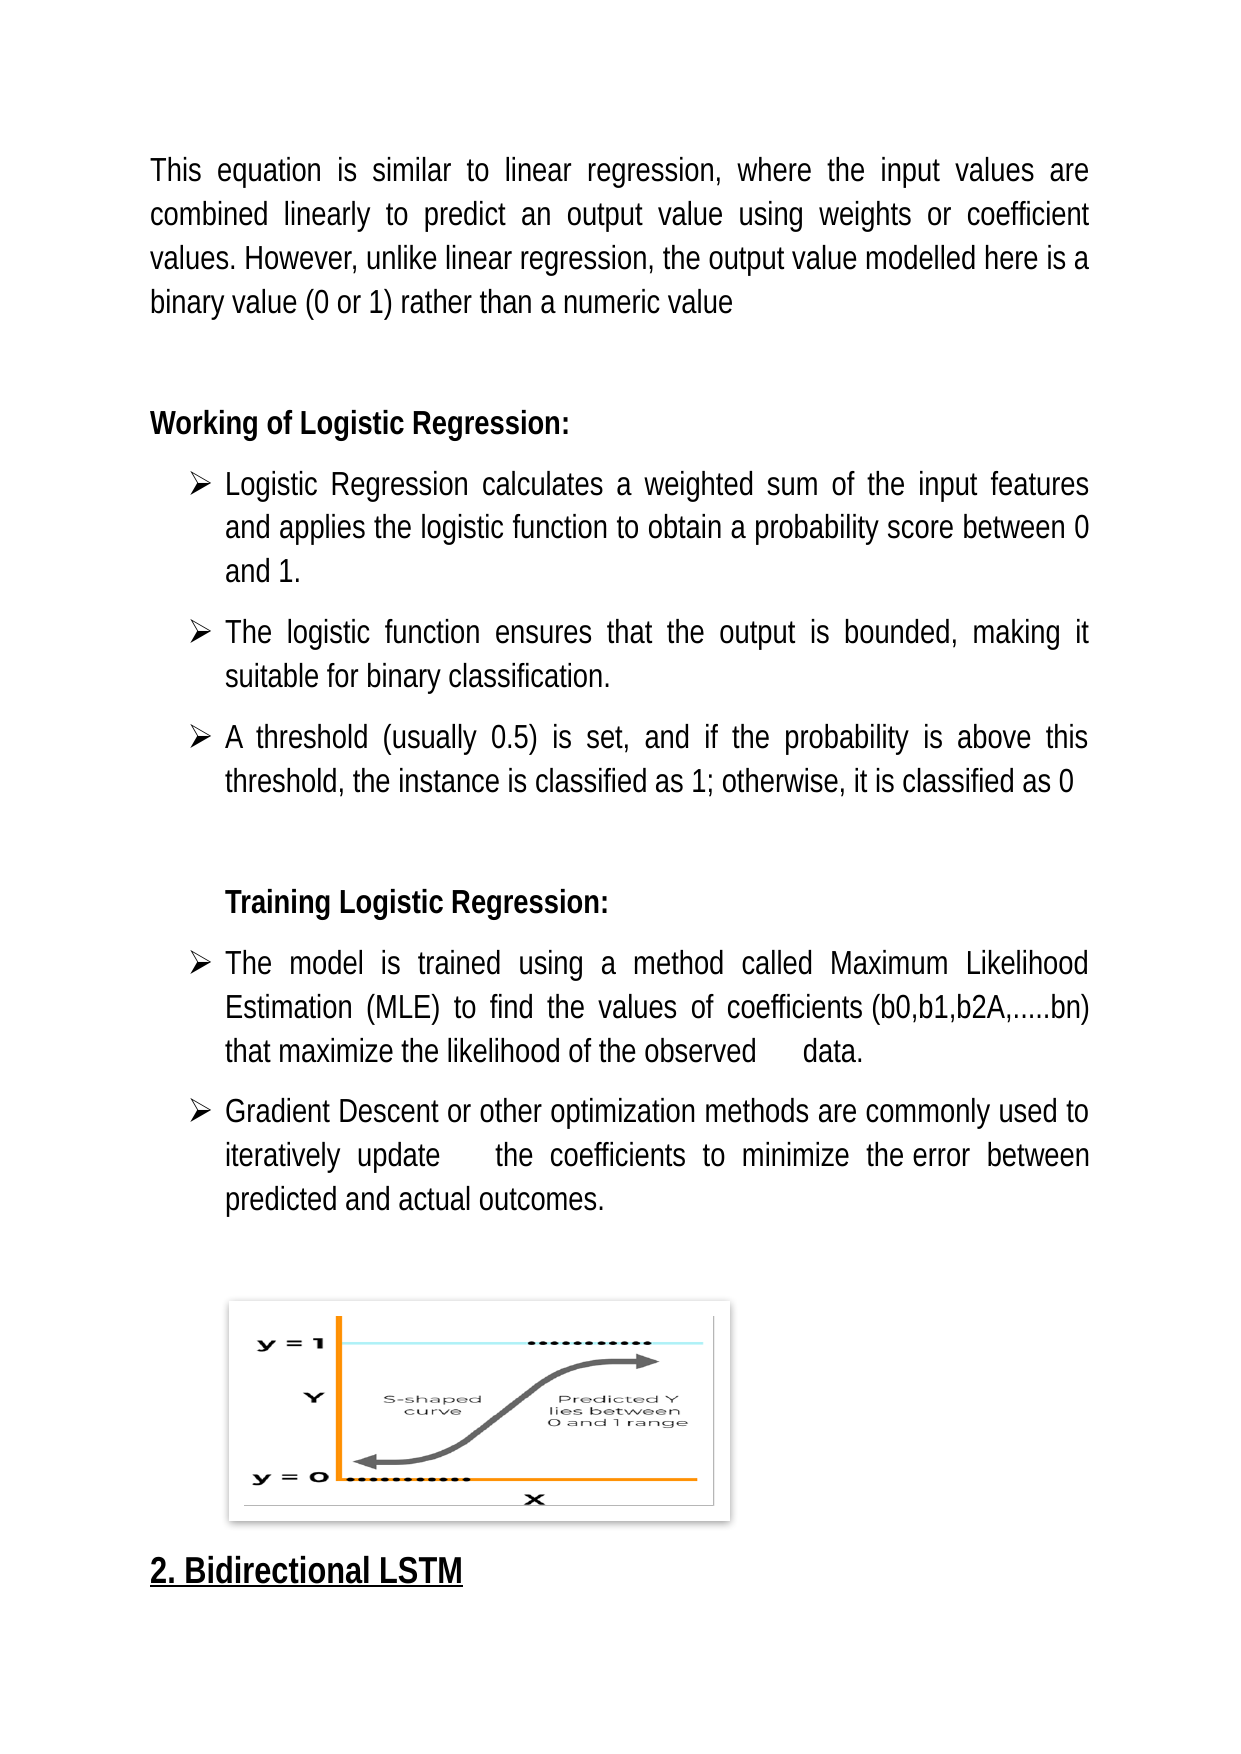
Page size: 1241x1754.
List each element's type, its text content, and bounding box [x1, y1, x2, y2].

list The model is trained using a method called Maximum Likelihood Estimation (MLE) to find the values of coefficients (b0,b1,b2A,.....bn) that maximize the likelihood of the observed data. [187, 943, 1090, 1069]
text This equation is similar to linear regression, where the input values are combined linearly to predict an output value using weights or coefficient values. However, unlike linear regression, the output value modelled here is a binary value (0 or 1) rather than a numeric value [150, 150, 1090, 320]
text 2. Bidirectional LSTM [150, 1548, 1090, 1591]
list Logistic Regression calculates a weighted sum of the input features and applies the logistic function to obtain a probability score between 0 and 1. [187, 464, 1090, 590]
list Gradient Descent or other optimization methods are commonly used to iteratively update the coefficients to minimize the error between predicted and actual outcomes. [187, 1092, 1090, 1218]
list A threshold (usually 0.5) is set, and if the probability is above this threshold, the instance is classified as 1; otherwise, it is classified as 0 [187, 717, 1090, 799]
text Training Logistic Regression: [225, 882, 1090, 921]
picture [244, 1316, 714, 1506]
list The logistic function ensures that the output is bounded, making it suitable for binary classification. [187, 612, 1090, 695]
text Working of Logistic Regression: [150, 403, 1090, 441]
